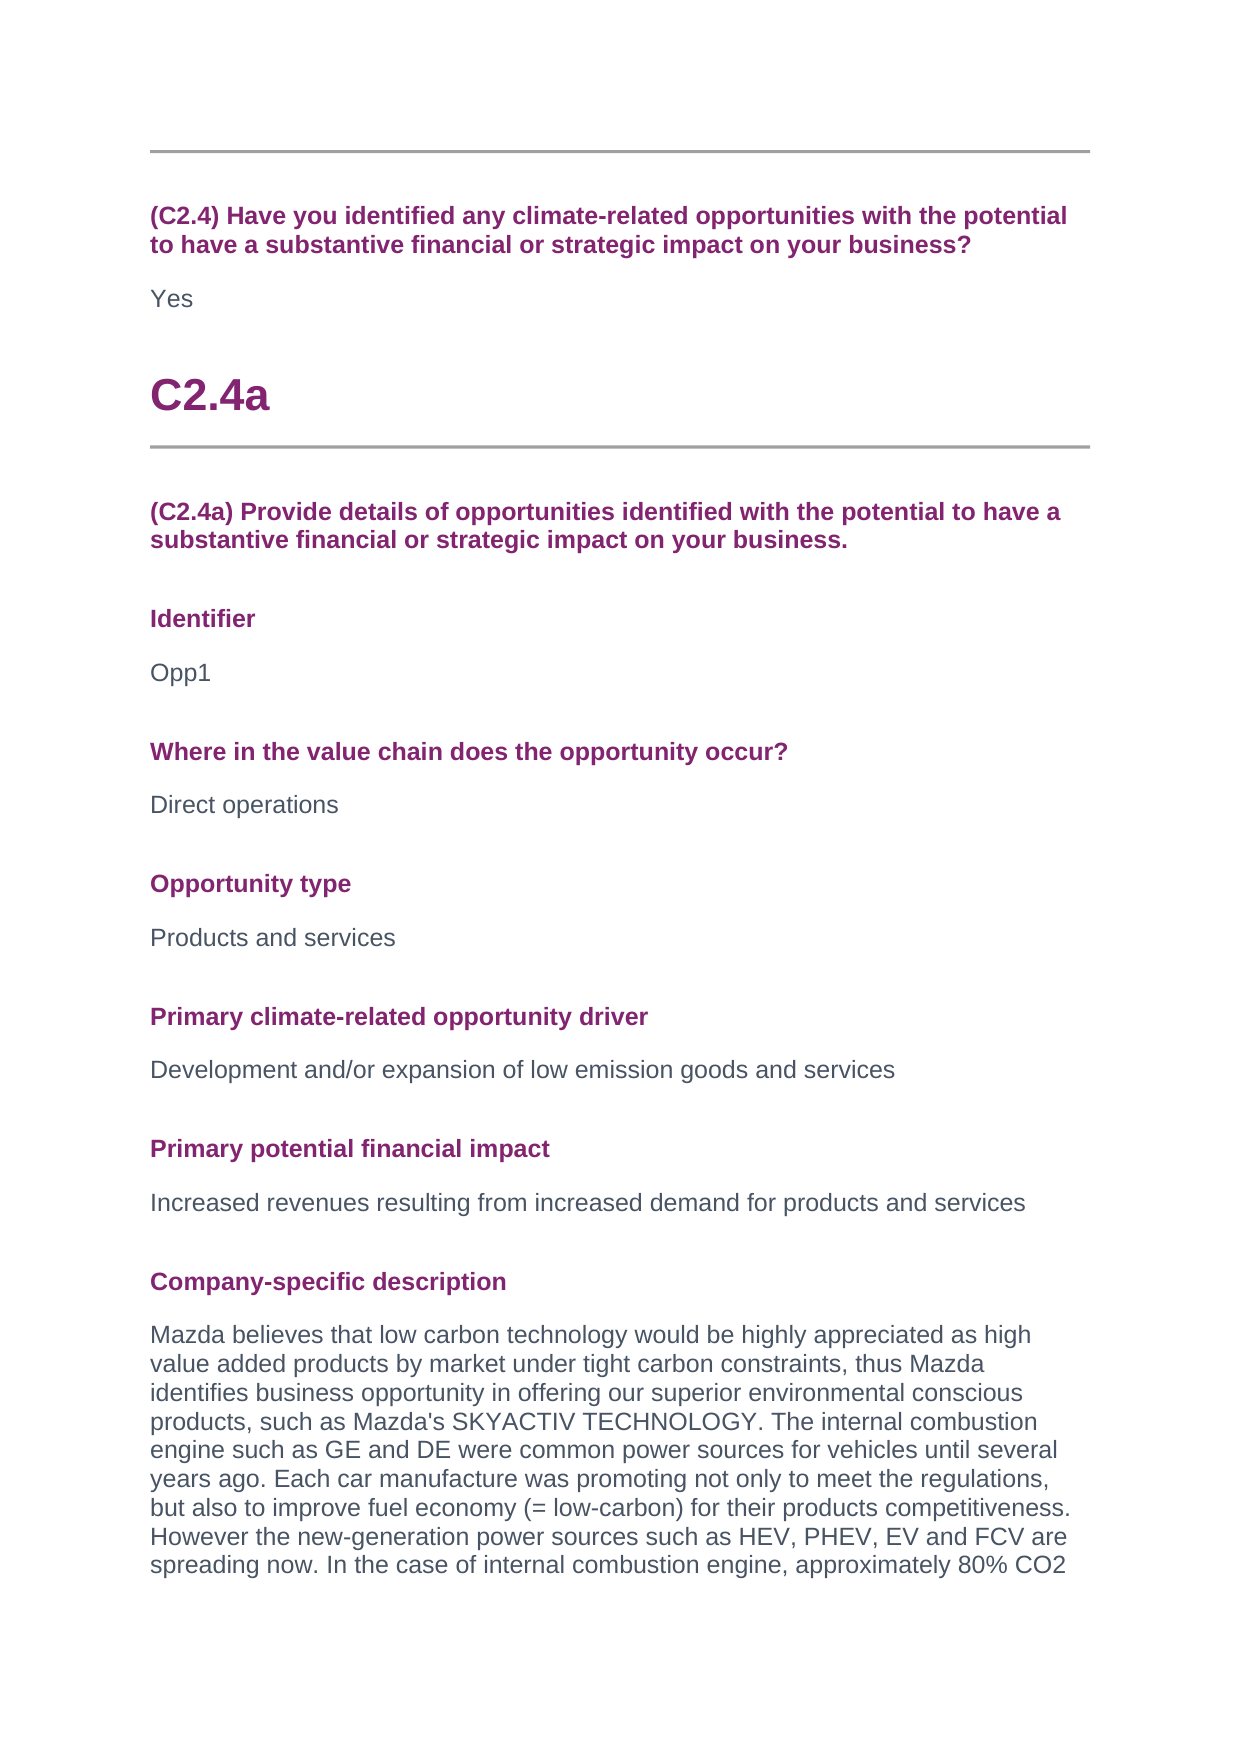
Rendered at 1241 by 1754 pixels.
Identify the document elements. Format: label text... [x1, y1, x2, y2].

subtitle Where in the value chain does the opportunity occur? [150, 737, 1090, 766]
subtitle (C2.4) Have you identified any climate-related opportunities with the potential to have a substantive financial or strategic impact on your business? [150, 201, 1090, 259]
subtitle C2.4a [150, 313, 1090, 420]
text Direct operations [150, 791, 1090, 819]
subtitle Primary climate-related opportunity driver [150, 1002, 1090, 1031]
subtitle Primary potential financial impact [150, 1134, 1090, 1163]
text Development and/or expansion of low emission goods and services [150, 1056, 1090, 1084]
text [150, 1321, 1090, 1579]
text Opp1 [150, 658, 1090, 687]
text Products and services [150, 923, 1090, 952]
text Yes [150, 284, 1090, 313]
subtitle Identifier [150, 604, 1090, 633]
subtitle Company-specific description [150, 1267, 1090, 1296]
subtitle (C2.4a) Provide details of opportunities identified with the potential to have a substantive financial or strategic impact on your business. [150, 497, 1090, 554]
text Increased revenues resulting from increased demand for products and services [150, 1188, 1090, 1217]
subtitle Opportunity type [150, 869, 1090, 898]
